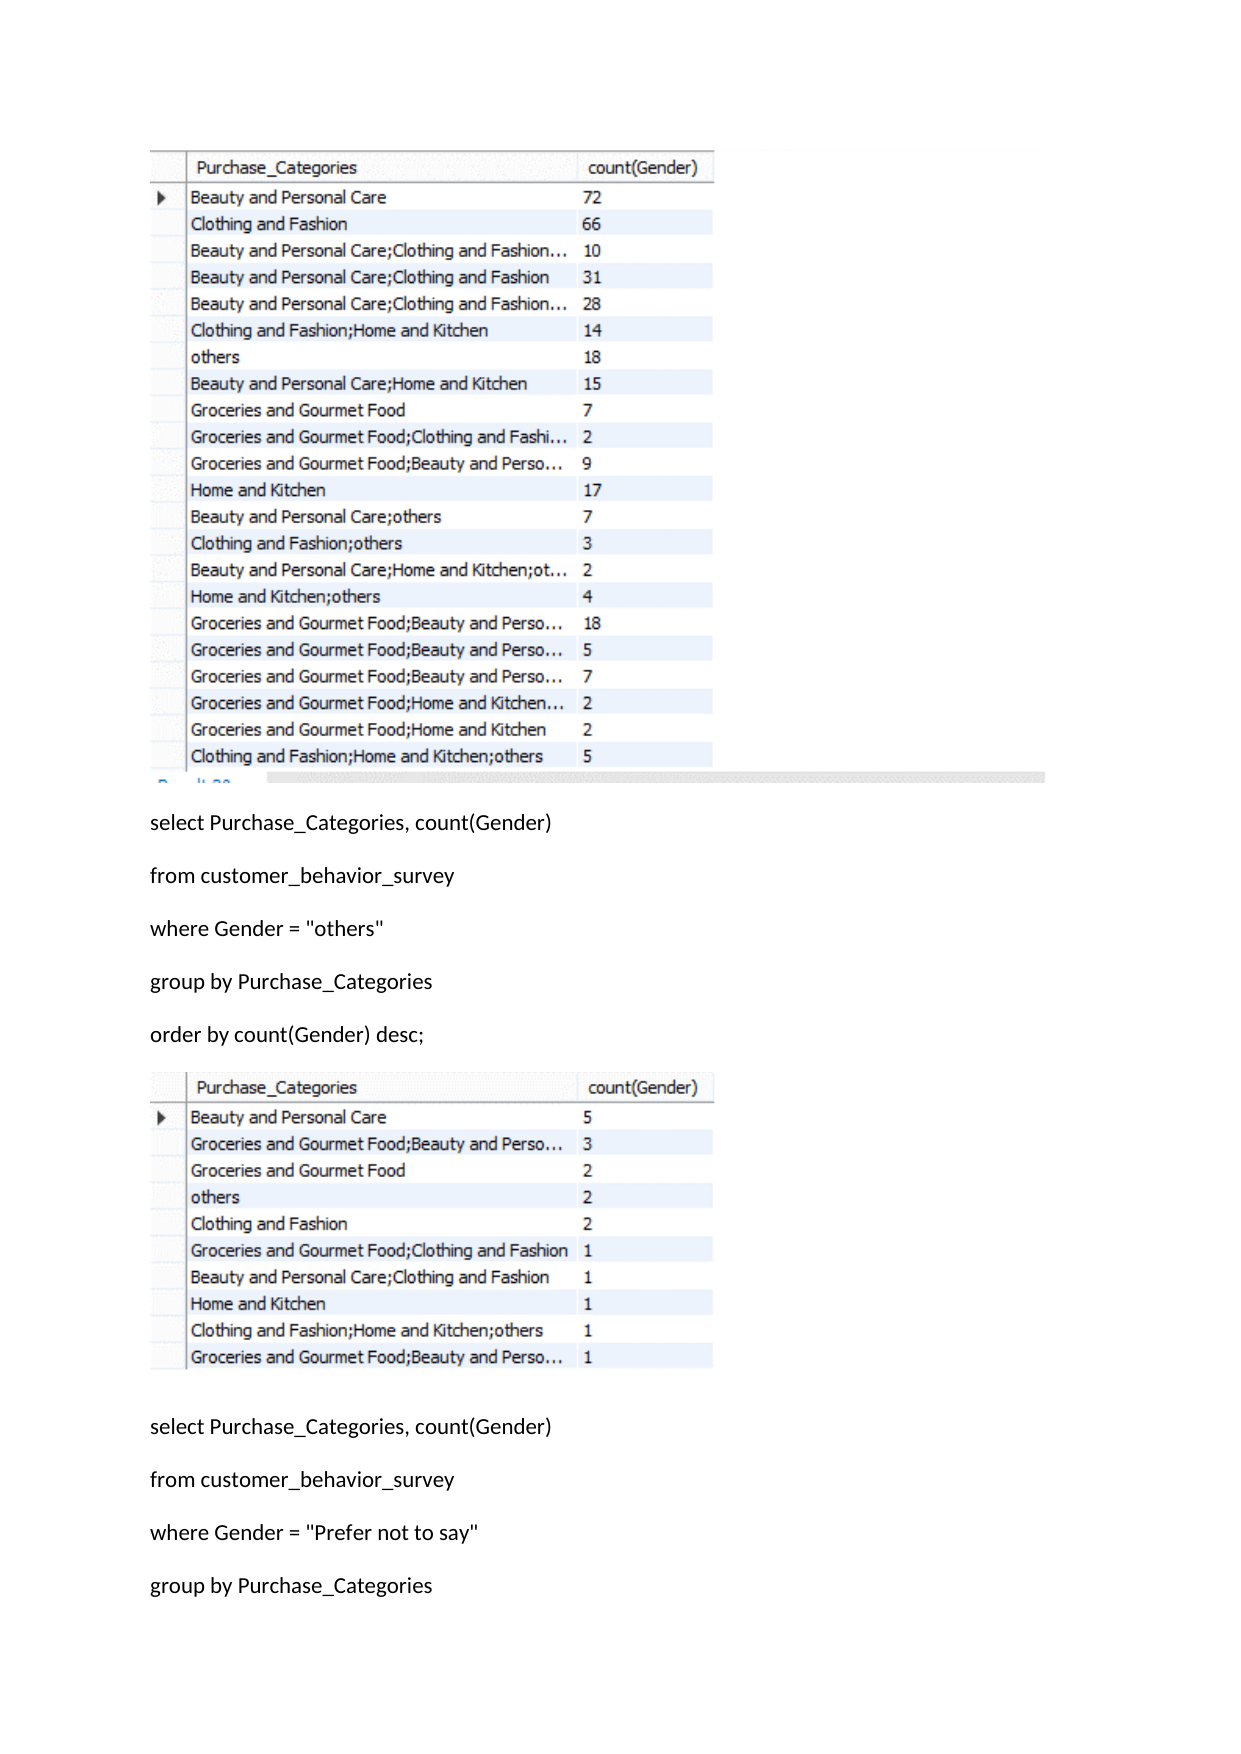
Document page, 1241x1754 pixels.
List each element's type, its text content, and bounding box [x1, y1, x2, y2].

text group by Purchase_Categories [150, 967, 1090, 995]
text where Gender = "Prefer not to say" [150, 1518, 1090, 1546]
picture [150, 150, 1046, 783]
text group by Purchase_Categories [150, 1571, 1090, 1599]
text select Purchase_Categories, count(Gender) [150, 808, 1090, 836]
text from customer_behavior_survey [150, 1465, 1090, 1493]
text where Gender = "others" [150, 914, 1090, 942]
picture [150, 1072, 1078, 1387]
text order by count(Gender) desc; [150, 1020, 1090, 1048]
text select Purchase_Categories, count(Gender) [150, 1412, 1090, 1440]
text from customer_behavior_survey [150, 861, 1090, 889]
